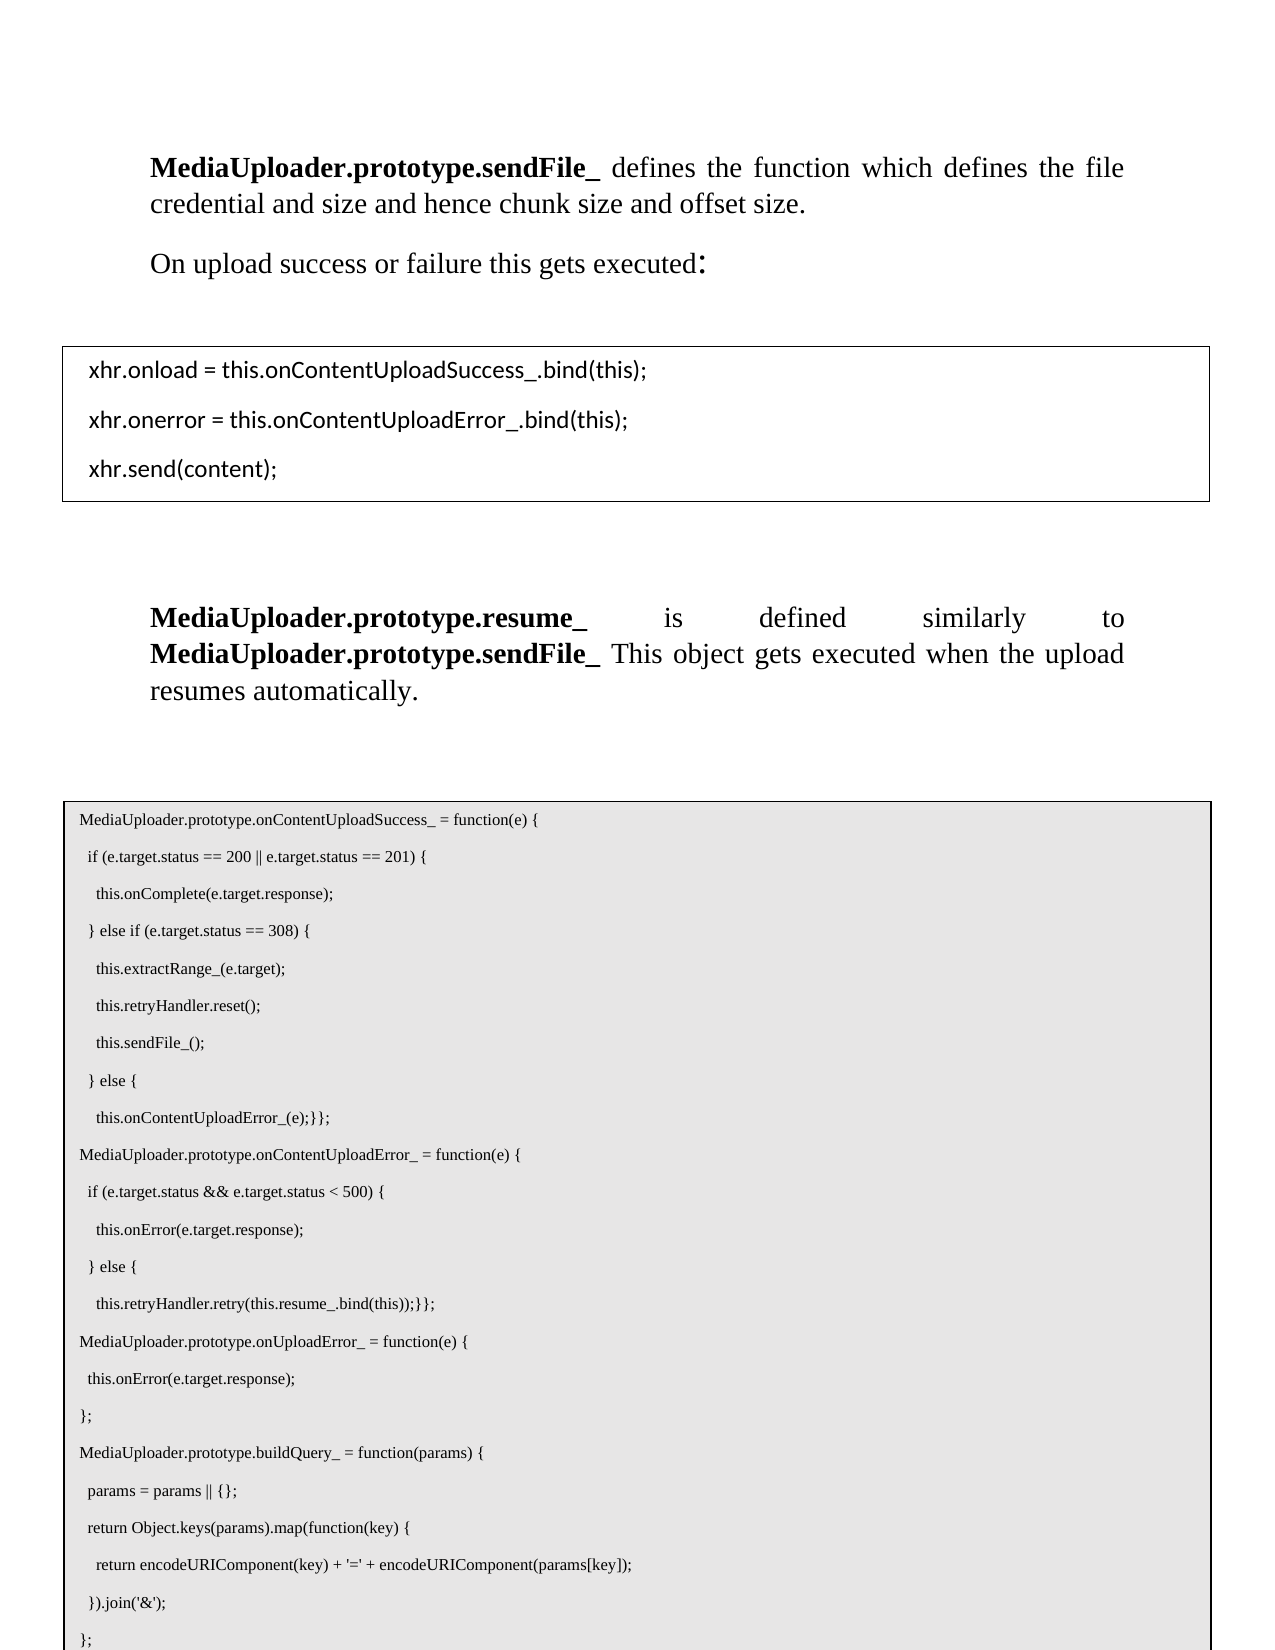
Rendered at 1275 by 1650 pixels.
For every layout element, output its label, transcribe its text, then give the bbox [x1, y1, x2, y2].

text MediaUploader.prototype.resume_ is defined similarly to MediaUploader.prototype.sendFile_ This object gets executed when the upload resumes automatically. [150, 600, 1125, 706]
text MediaUploader.prototype.sendFile_ defines the function which defines the file credential and size and hence chunk size and offset size. [150, 150, 1125, 220]
text On upload success or failure this gets executed: [150, 239, 1125, 282]
